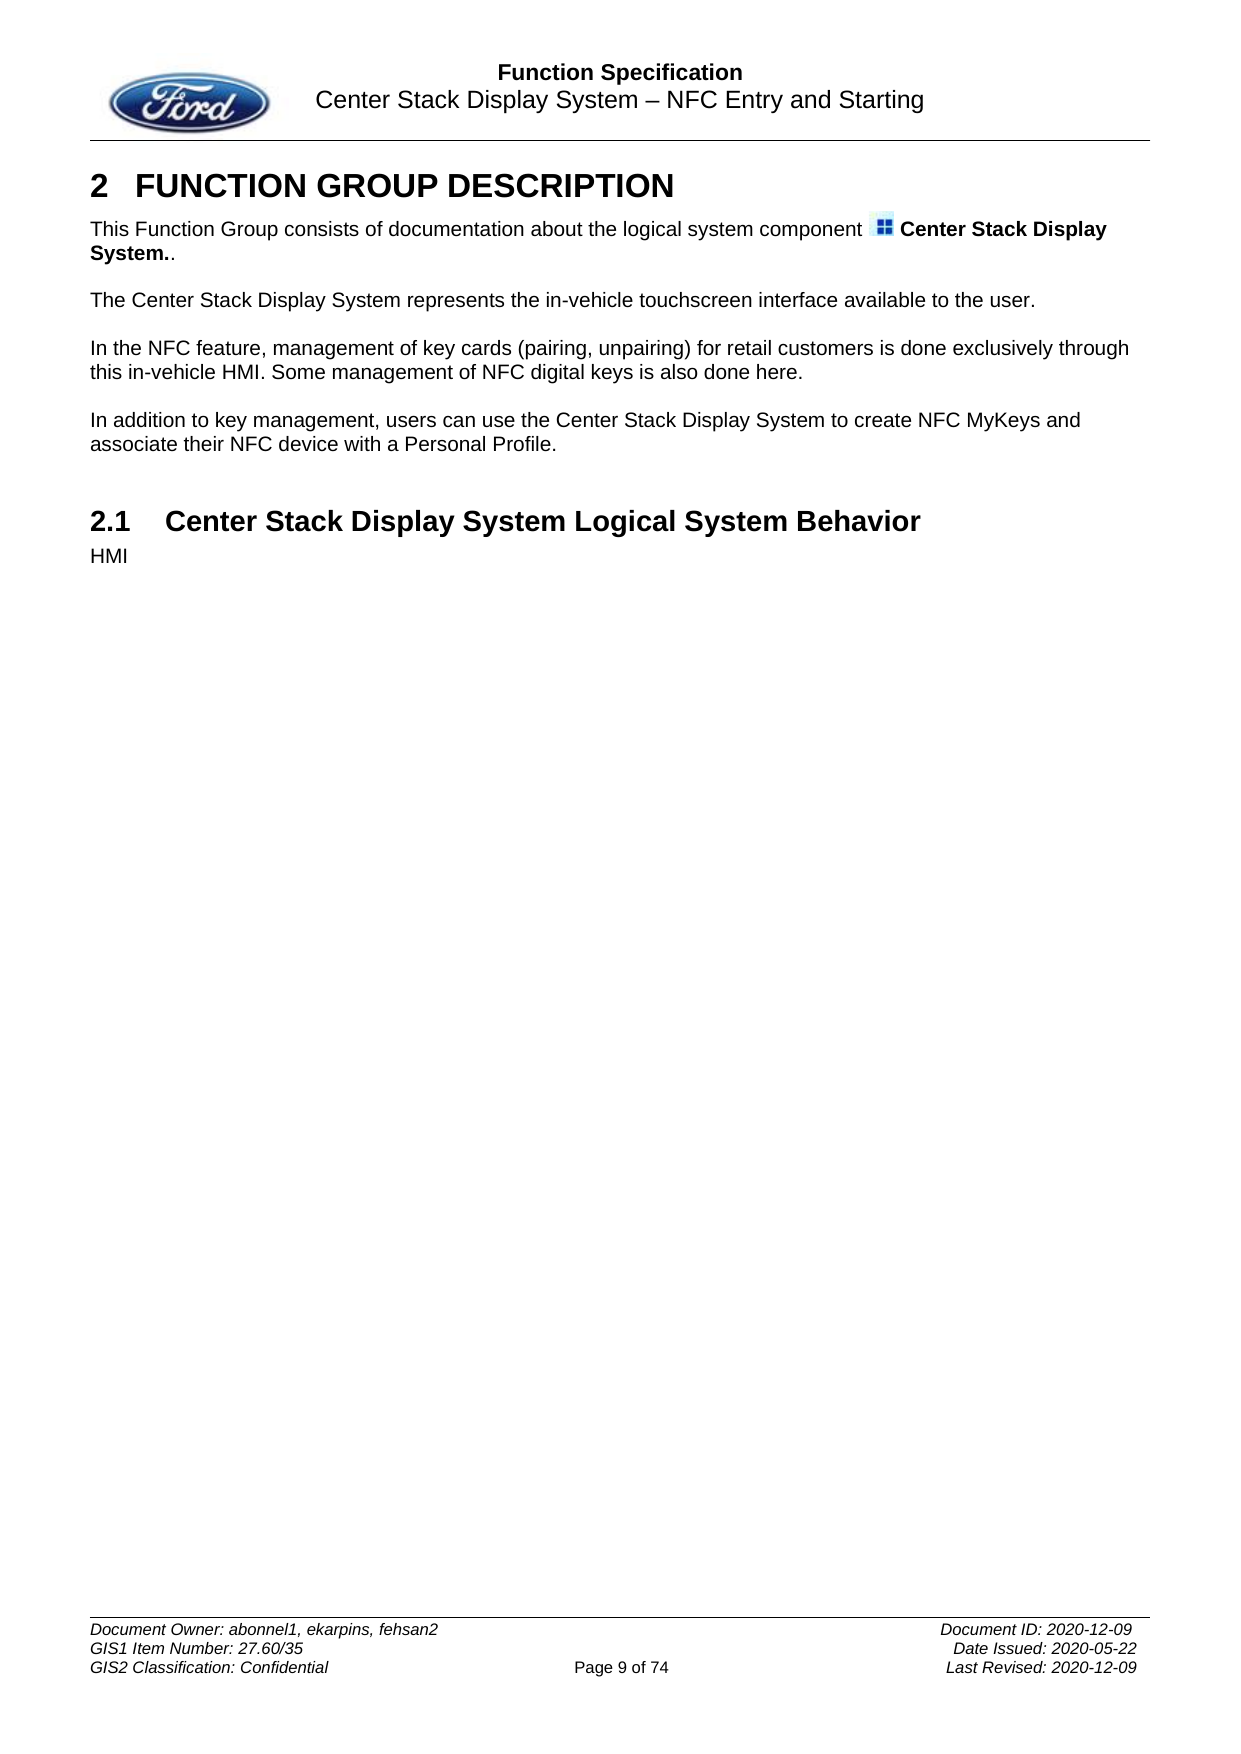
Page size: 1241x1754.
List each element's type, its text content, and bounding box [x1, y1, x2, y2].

subtitle Function Group Description [90, 166, 1150, 205]
text In the NFC feature, management of key cards (pairing, unpairing) for retail customers is done exclusively through this in-vehicle HMI. Some management of NFC digital keys is also done here. [90, 336, 1150, 384]
picture [868, 211, 894, 236]
text The Center Stack Display System represents the in-vehicle touchscreen interface available to the user. [90, 288, 1150, 312]
subtitle Center Stack Display System Logical System Behavior [90, 504, 1150, 537]
text HMI [90, 543, 1150, 567]
text This Function Group consists of documentation about the logical system component Center Stack Display System.. [90, 211, 1150, 264]
text In addition to key management, users can use the Center Stack Display System to create NFC MyKeys and associate their NFC device with a Personal Profile. [90, 408, 1150, 456]
picture [89, 53, 290, 154]
